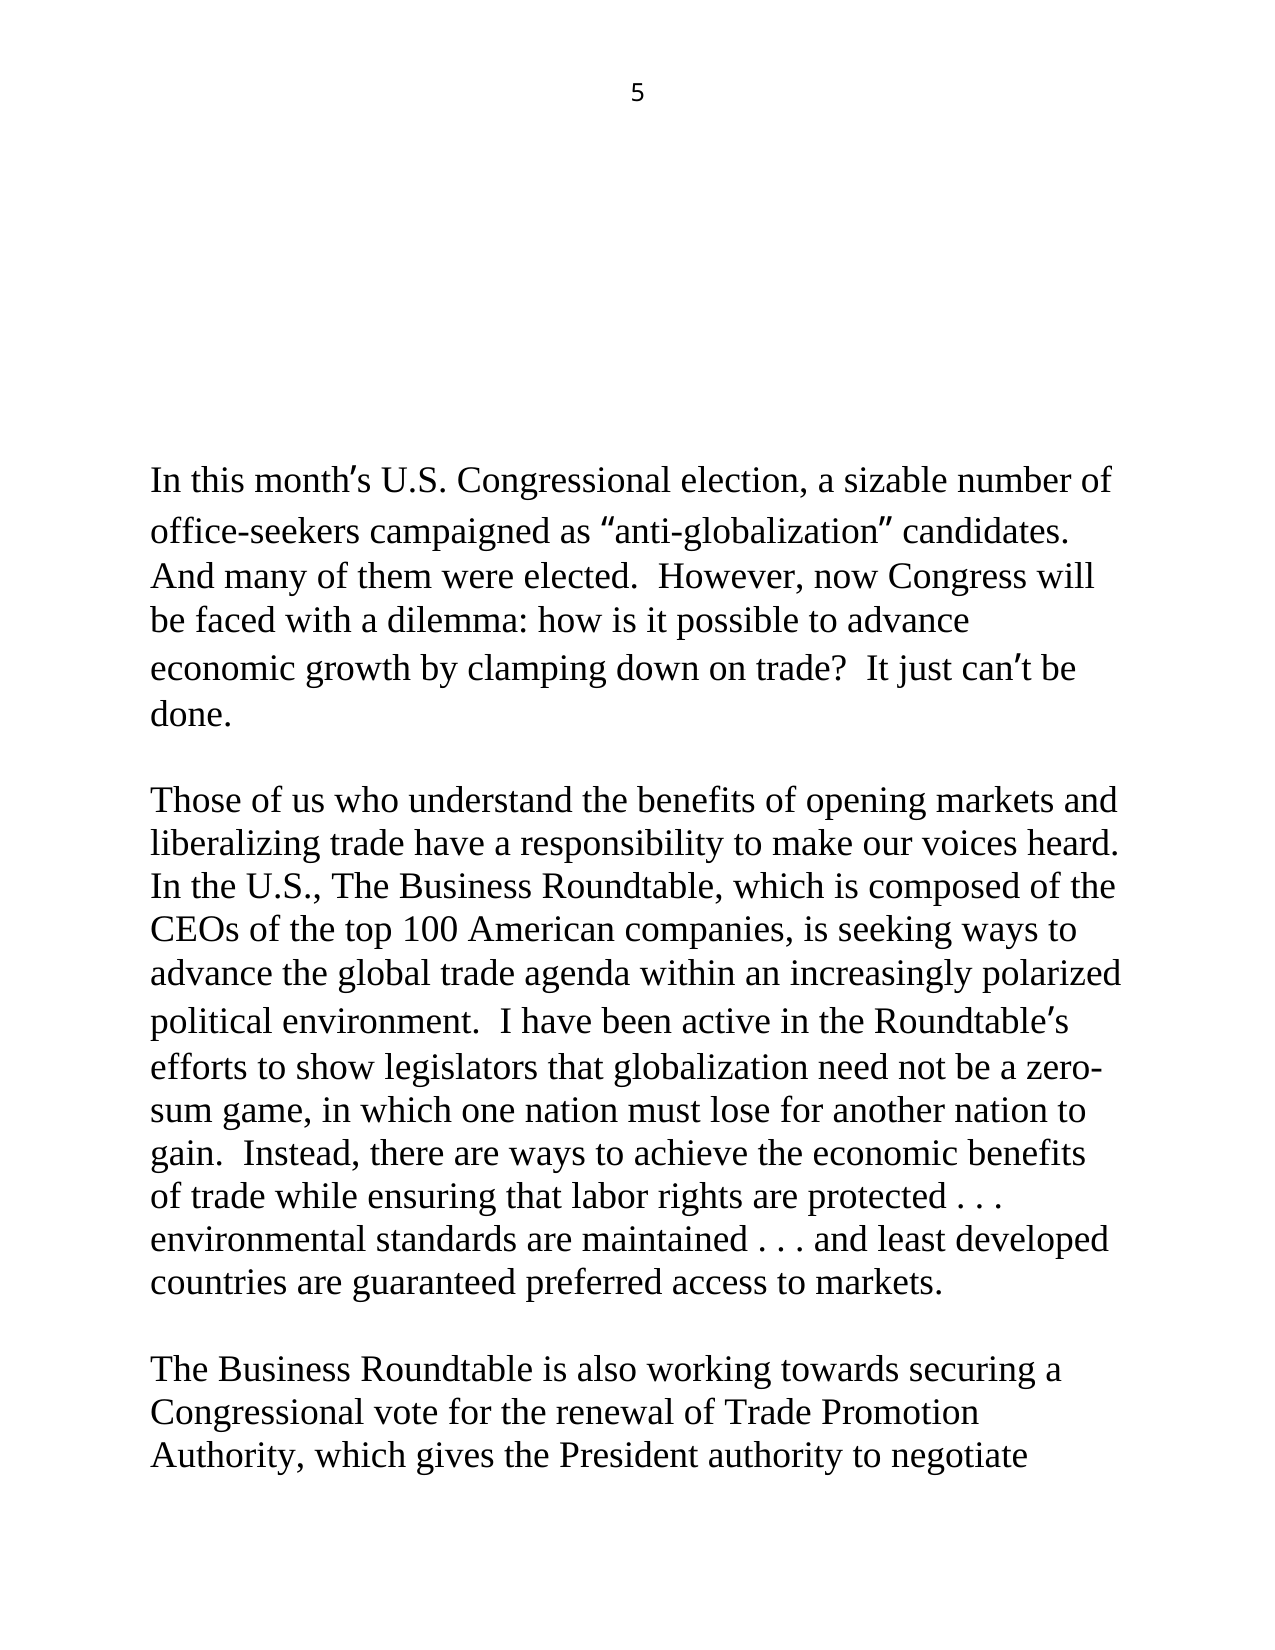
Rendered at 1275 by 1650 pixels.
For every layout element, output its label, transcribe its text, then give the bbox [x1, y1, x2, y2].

text Those of us who understand the benefits of opening markets and liberalizing trade have a responsibility to make our voices heard. In the U.S., The Business Roundtable, which is composed of the CEOs of the top 100 American companies, is seeking ways to advance the global trade agenda within an increasingly polarized political environment. I have been active in the Roundtable’s efforts to show legislators that globalization need not be a zero-sum game, in which one nation must lose for another nation to gain. Instead, there are ways to achieve the economic benefits of trade while ensuring that labor rights are protected . . . environmental standards are maintained . . . and least developed countries are guaranteed preferred access to markets. [150, 777, 1125, 1303]
text In this month’s U.S. Congressional election, a sizable number of office-seekers campaigned as “anti-globalization” candidates. And many of them were elected. However, now Congress will be faced with a dilemma: how is it possible to advance economic growth by clamping down on trade? It just can’t be done. [150, 452, 1125, 734]
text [150, 1346, 1125, 1475]
